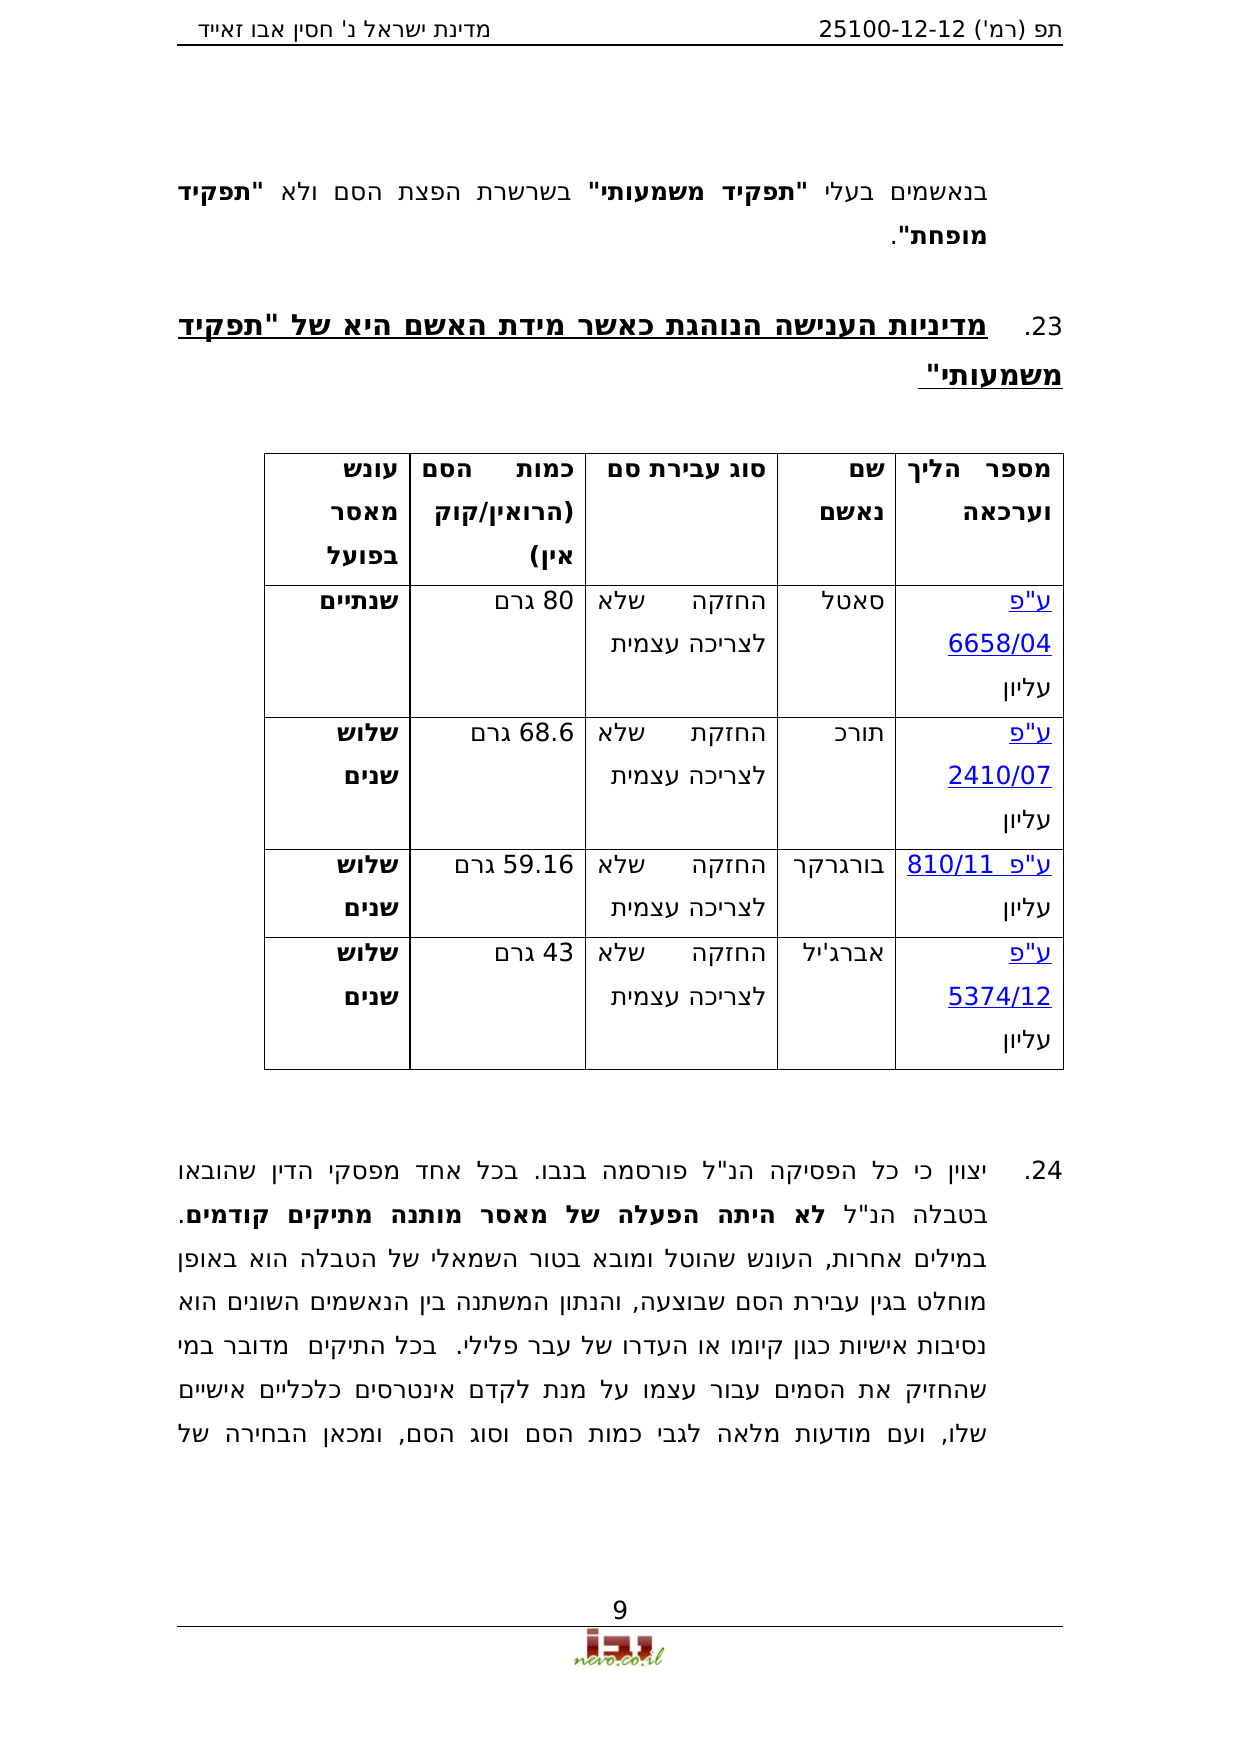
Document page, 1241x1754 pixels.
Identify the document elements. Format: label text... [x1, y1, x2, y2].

table_header עונש מאסר בפועל [265, 454, 409, 585]
table_cell ע"פ 6658/04 עליון [896, 586, 1063, 717]
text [177, 1156, 1063, 1448]
table_cell החזקת שלא לצריכה עצמית [586, 718, 777, 849]
table_cell שנתיים [265, 586, 409, 717]
table_cell בורגרקר [778, 850, 895, 937]
table_cell שלוש שנים [265, 718, 409, 849]
table_cell [411, 718, 585, 849]
table_cell ע"פ 810/11 עליון [896, 850, 1063, 937]
table_cell החזקה שלא לצריכה עצמית [586, 586, 777, 717]
table_cell החזקה שלא לצריכה עצמית [586, 938, 777, 1069]
table_cell ע"פ 2410/07 עליון [896, 718, 1063, 849]
table_cell [411, 938, 585, 1069]
picture [574, 1628, 666, 1667]
text 23. מדיניות הענישה הנוהגת כאשר מידת האשם היא של "תפקיד משמעותי" [177, 308, 1063, 393]
table_cell [411, 586, 585, 717]
table_cell סאטל [778, 586, 895, 717]
table_cell החזקה שלא לצריכה עצמית [586, 850, 777, 937]
table_cell ע"פ 5374/12 עליון [896, 938, 1063, 1069]
table_cell תורכ [778, 718, 895, 849]
table_header סוג עבירת סם [586, 454, 777, 585]
table_cell שלוש שנים [265, 938, 409, 1069]
table_header מספר הליך וערכאה [896, 454, 1063, 585]
table_cell אברג'יל [778, 938, 895, 1069]
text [177, 177, 1063, 250]
table_cell [411, 850, 585, 937]
table_cell שלוש שנים [265, 850, 409, 937]
table_header כמות הסם (הרואין/קוקאין) [411, 454, 585, 585]
table_header שם נאשם [778, 454, 895, 585]
